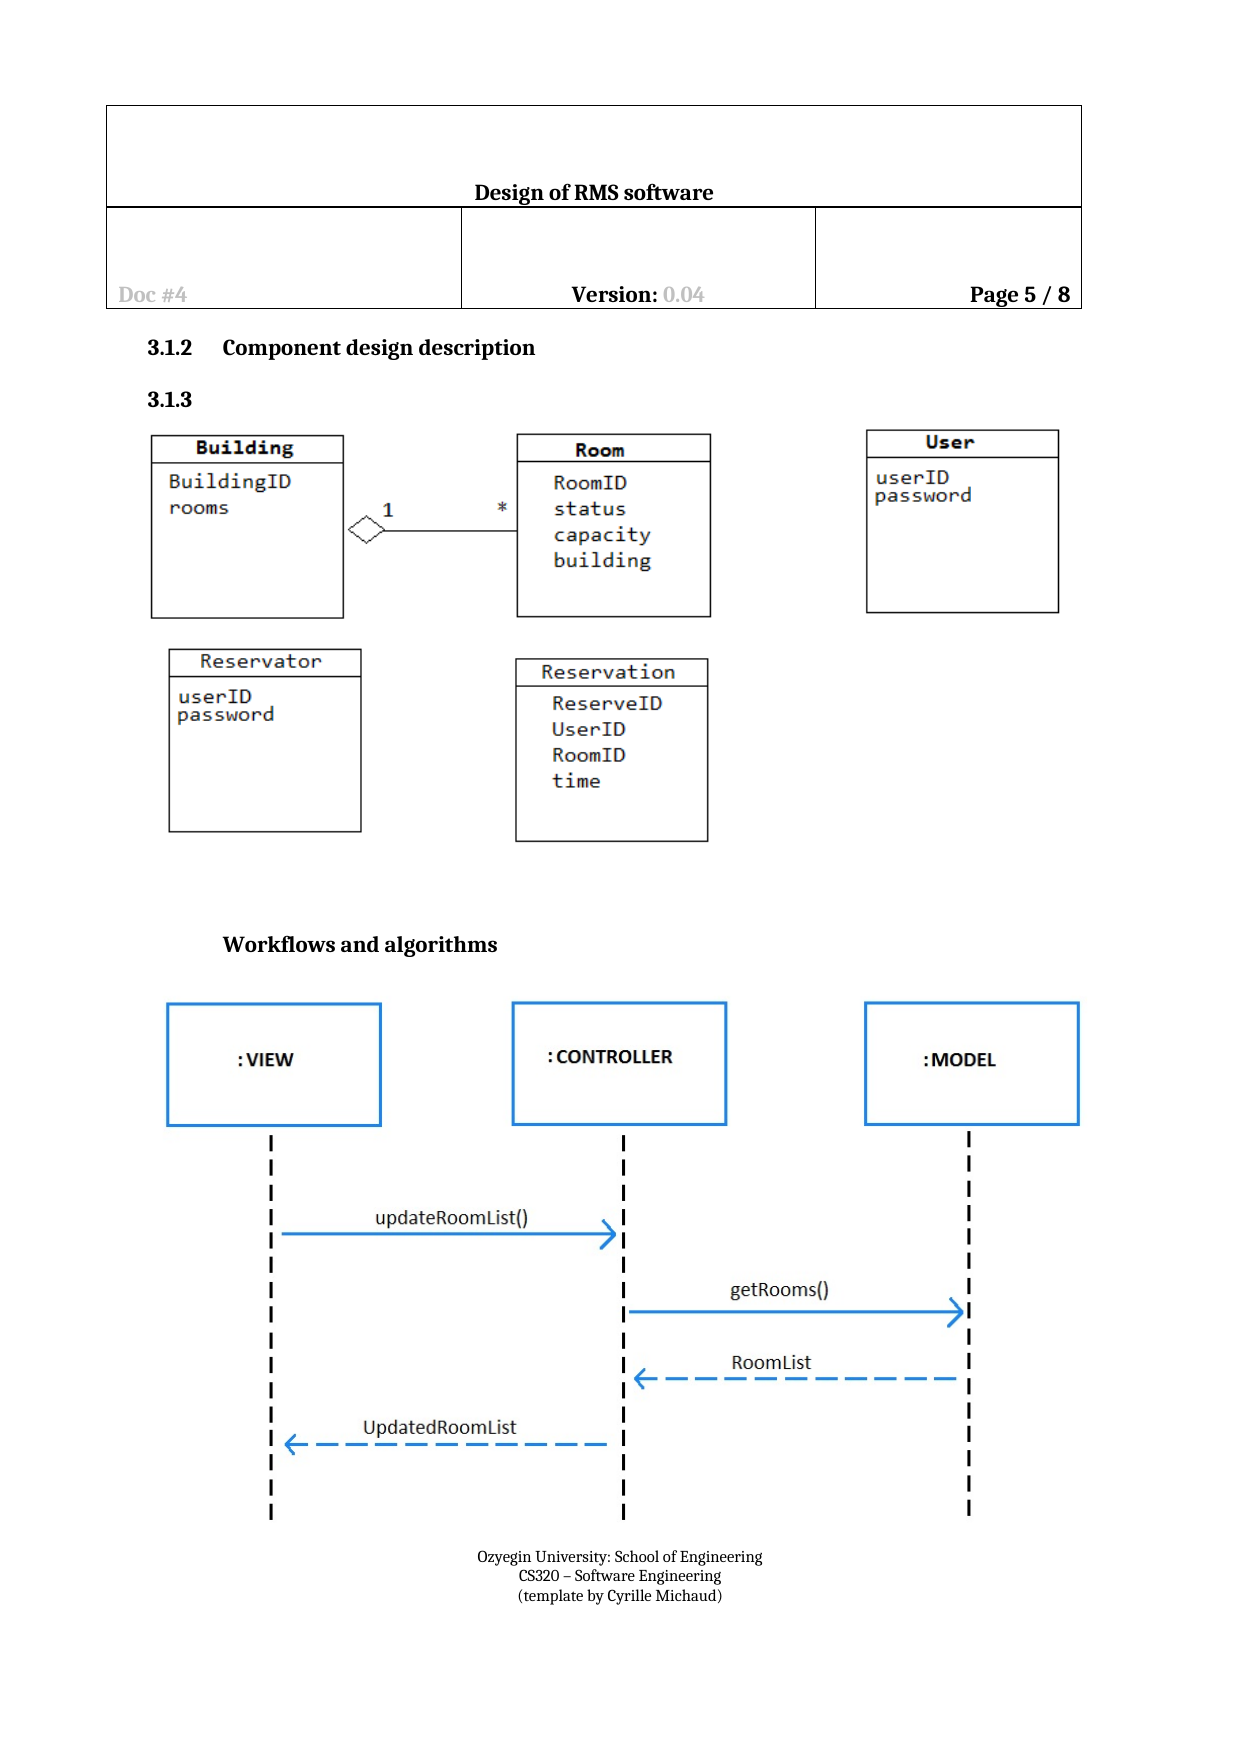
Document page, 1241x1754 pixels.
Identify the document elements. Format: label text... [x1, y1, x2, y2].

picture [147, 412, 1092, 932]
subtitle Component design description [148, 335, 1092, 361]
picture [147, 964, 1092, 1524]
subtitle Workflows and algorithms [148, 932, 1092, 958]
subtitle Workflows and algorithms [148, 386, 1092, 412]
